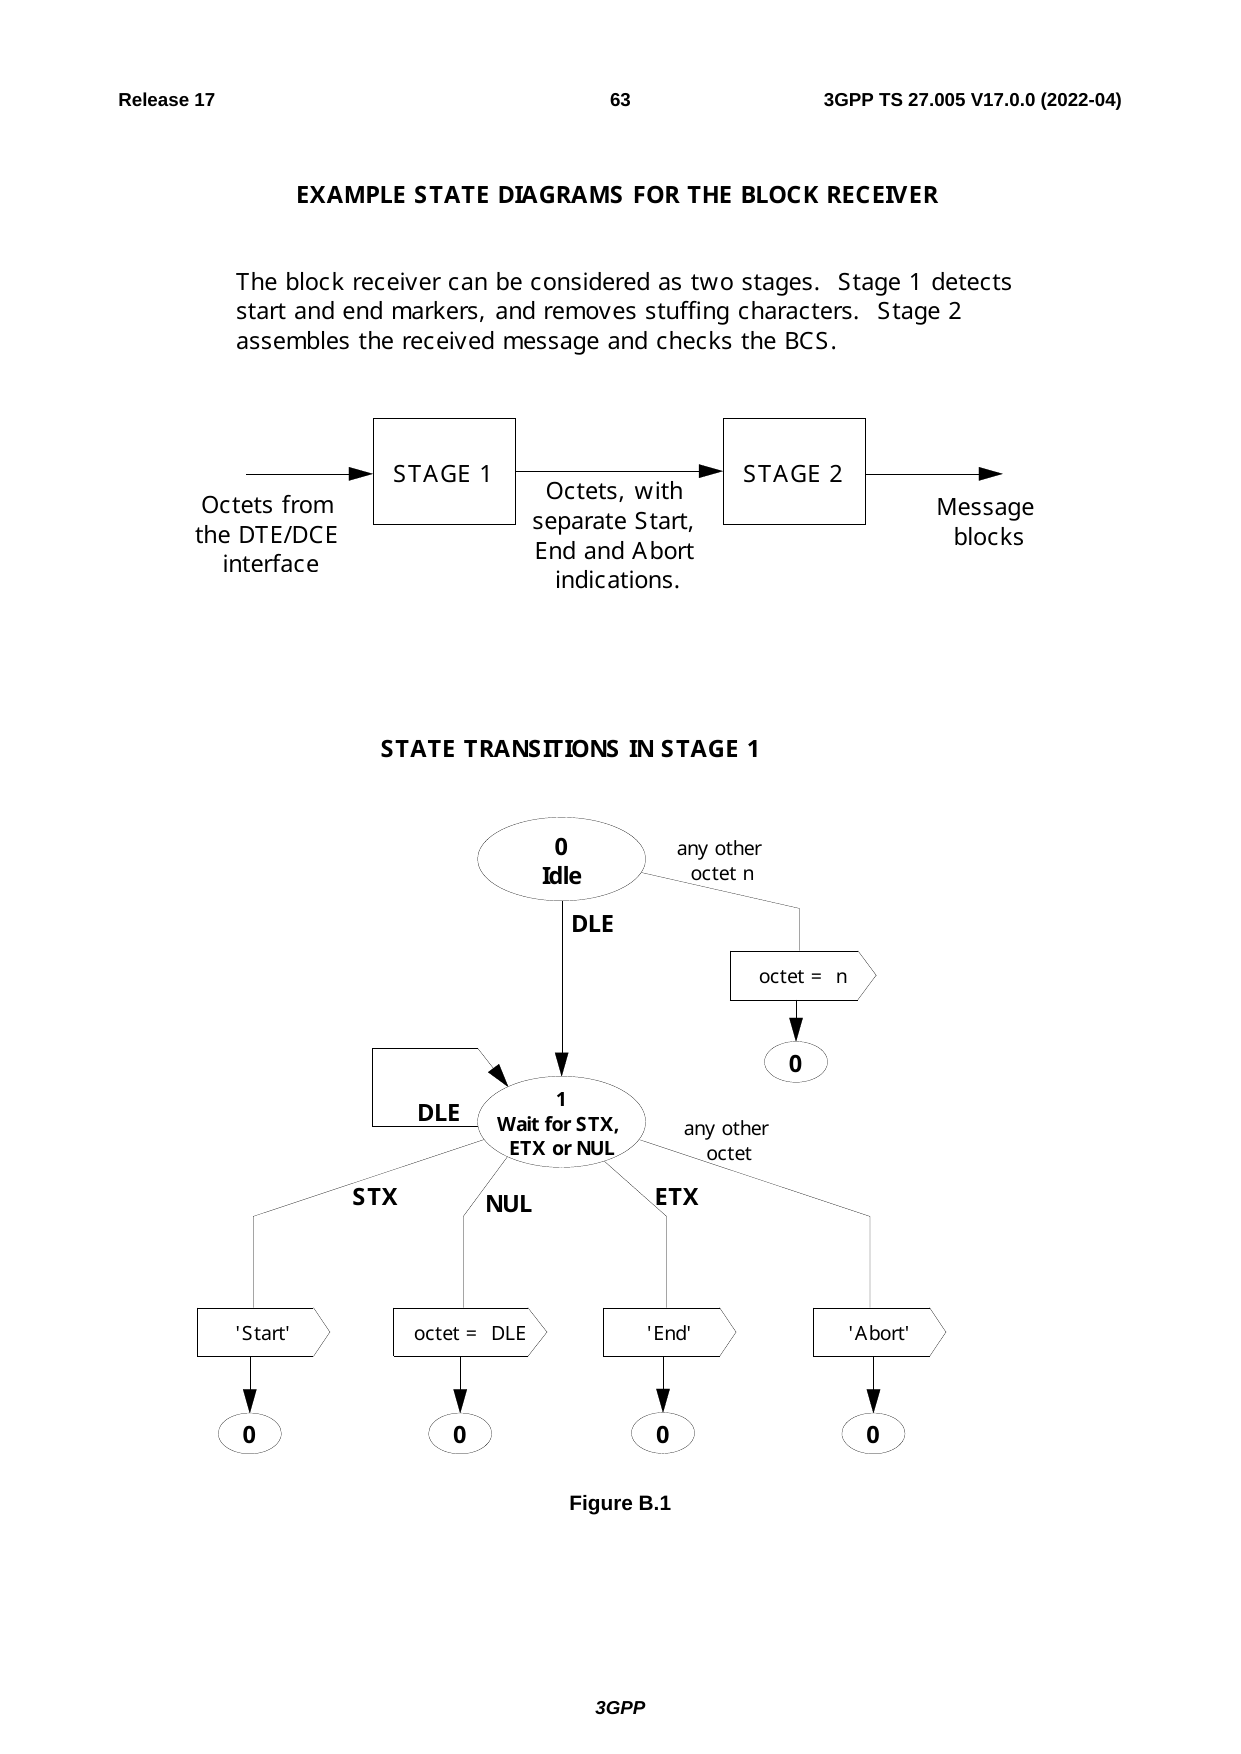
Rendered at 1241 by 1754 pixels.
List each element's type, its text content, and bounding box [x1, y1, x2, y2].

text Figure B.1 [118, 1491, 1122, 1514]
